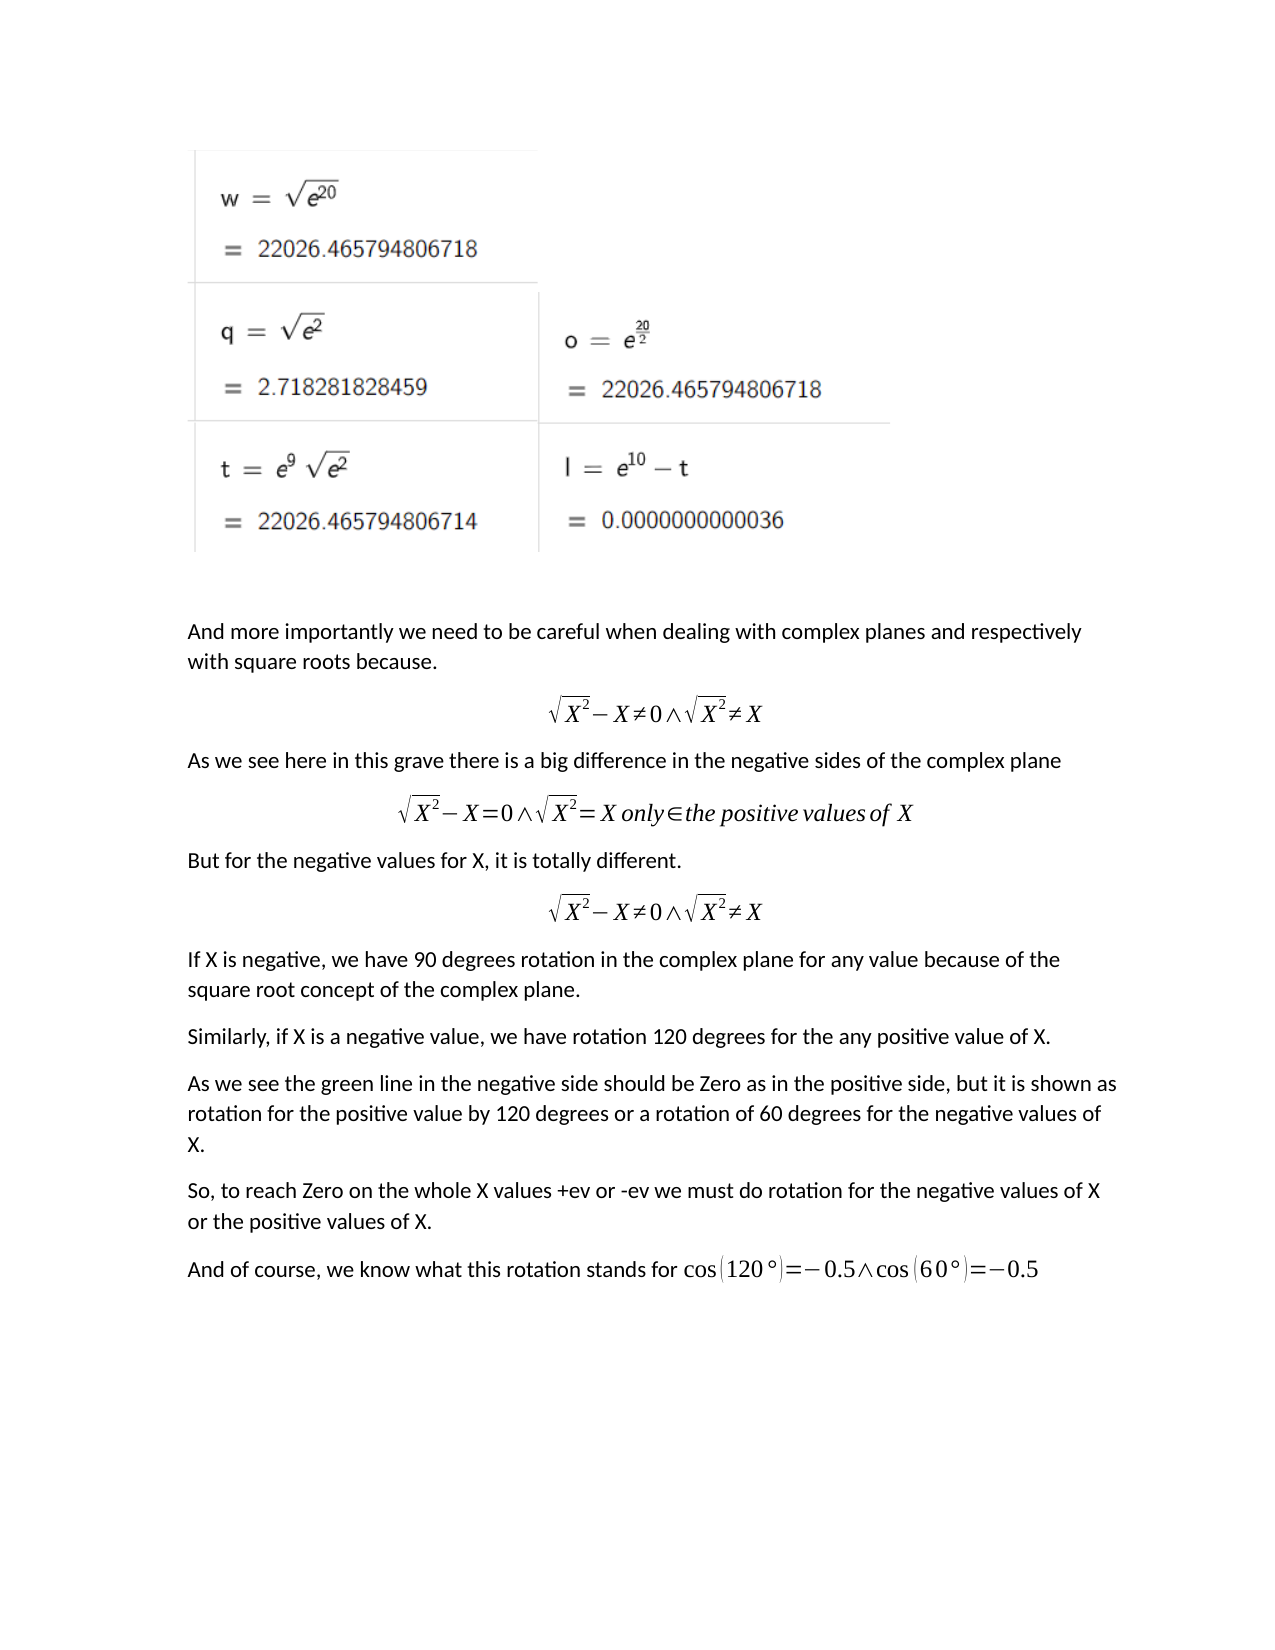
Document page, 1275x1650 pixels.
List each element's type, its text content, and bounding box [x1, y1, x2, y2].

picture [187, 150, 890, 552]
text And of course, we know what this rotation stands for [187, 1254, 1125, 1284]
text If X is negative, we have 90 degrees rotation in the complex plane for any value because of the square root concept of the complex plane. [187, 945, 1125, 1003]
text And more importantly we need to be careful when dealing with complex planes and respectively with square roots because. [187, 617, 1125, 675]
text Similarly, if X is a negative value, we have rotation 120 degrees for the any positive value of X. [187, 1022, 1125, 1050]
text So, to reach Zero on the whole X values +ev or -ev we must do rotation for the negative values of X or the positive values of X. [187, 1177, 1125, 1235]
text As we see the green line in the negative side should be Zero as in the positive side, but it is shown as rotation for the positive value by 120 degrees or a rotation of 60 degrees for the negative values of X. [187, 1069, 1125, 1158]
text But for the negative values for X, it is totally different. [187, 846, 1125, 874]
text As we see here in this grave there is a big difference in the negative sides of the complex plane [187, 747, 1125, 774]
